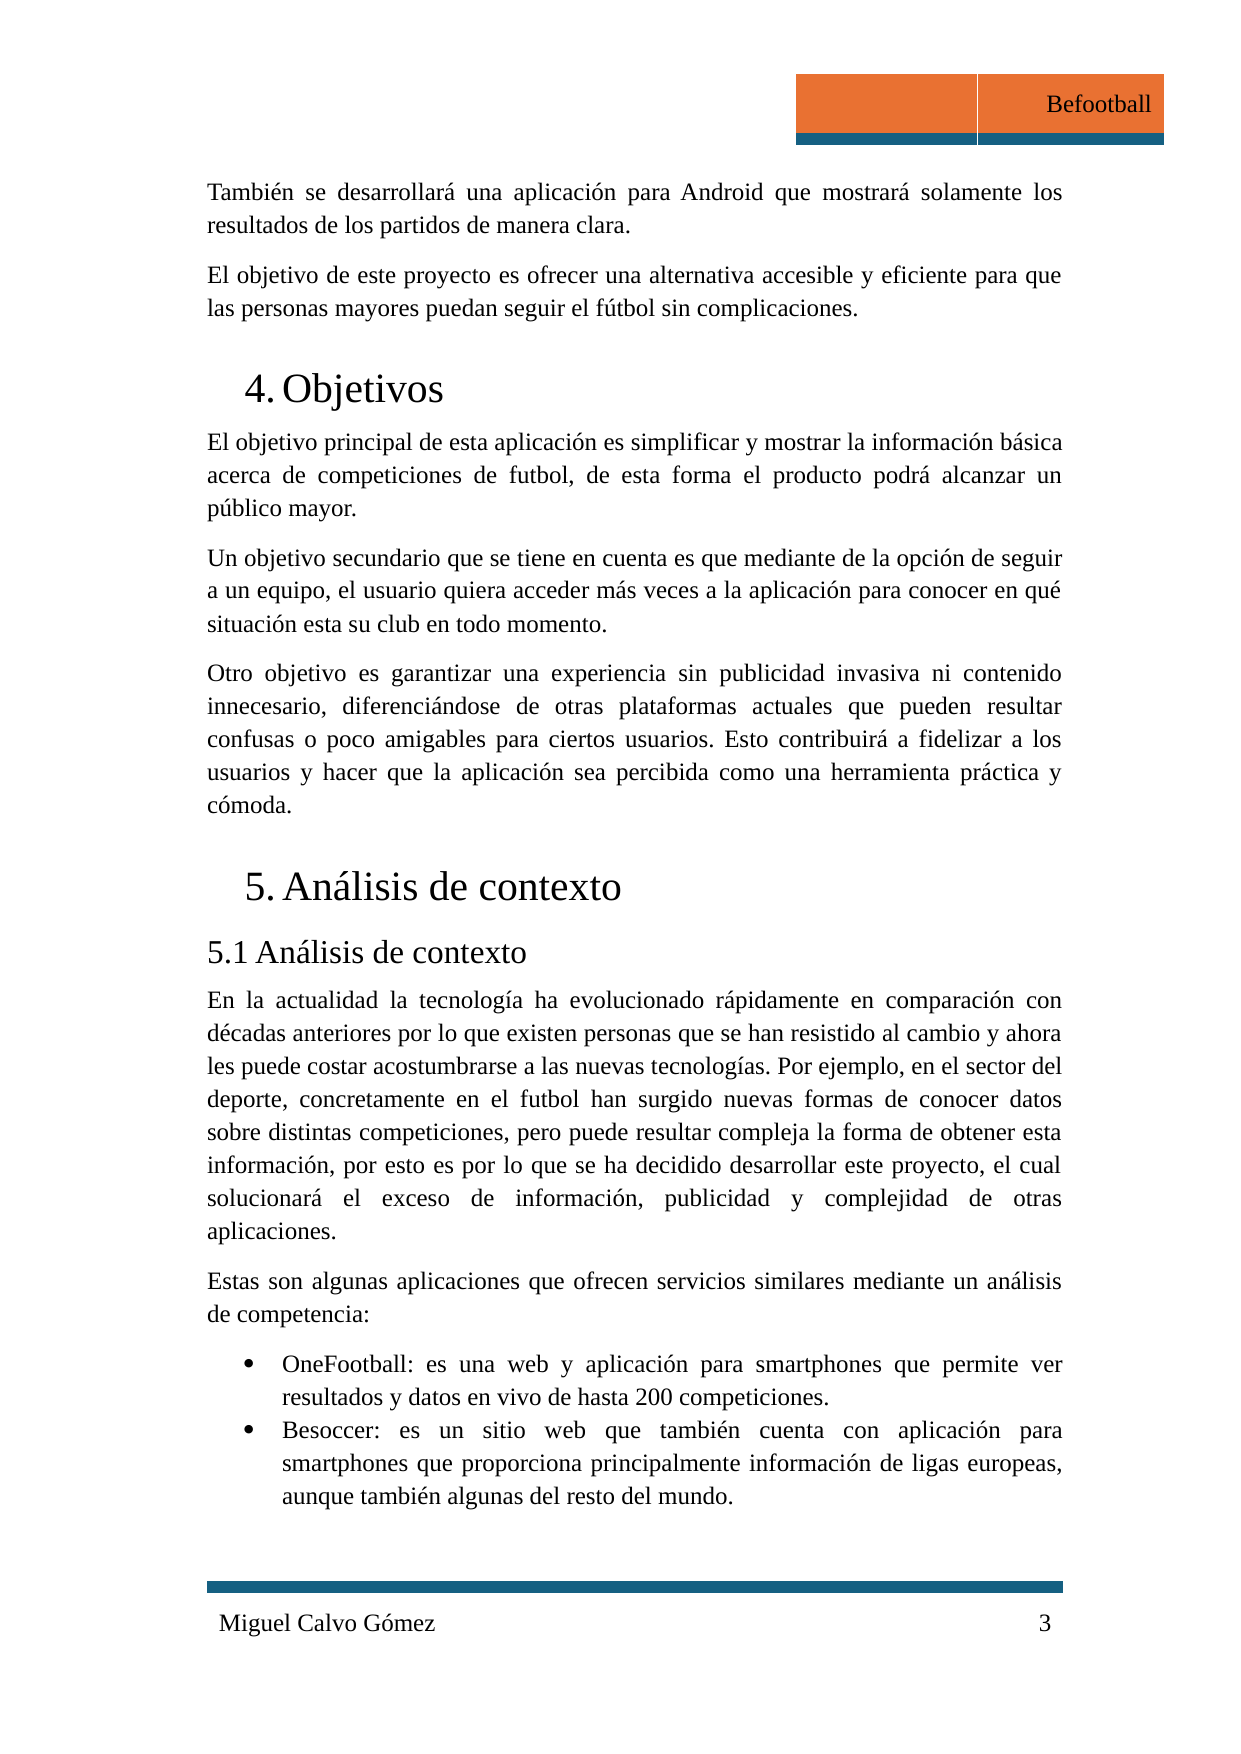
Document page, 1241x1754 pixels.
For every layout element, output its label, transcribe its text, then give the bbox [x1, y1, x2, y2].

text Un objetivo secundario que se tiene en cuenta es que mediante de la opción de seguir a un equipo, el usuario quiera acceder más veces a la aplicación para conocer en qué situación esta su club en todo momento. [207, 543, 1063, 637]
subtitle Objetivos [244, 363, 1063, 411]
text En la actualidad la tecnología ha evolucionado rápidamente en comparación con décadas anteriores por lo que existen personas que se han resistido al cambio y ahora les puede costar acostumbrarse a las nuevas tecnologías. Por ejemplo, en el sector del deporte, concretamente en el futbol han surgido nuevas formas de conocer datos sobre distintas competiciones, pero puede resultar compleja la forma de obtener esta información, por esto es por lo que se ha decidido desarrollar este proyecto, el cual solucionará el exceso de información, publicidad y complejidad de otras aplicaciones. [207, 985, 1063, 1245]
text El objetivo principal de esta aplicación es simplificar y mostrar la información básica acerca de competiciones de futbol, de esta forma el producto podrá alcanzar un público mayor. [207, 427, 1063, 522]
list Besoccer: es un sitio web que también cuenta con aplicación para smartphones que proporciona principalmente información de ligas europeas, aunque también algunas del resto del mundo. [244, 1415, 1063, 1509]
text Otro objetivo es garantizar una experiencia sin publicidad invasiva ni contenido innecesario, diferenciándose de otras plataformas actuales que pueden resultar confusas o poco amigables para ciertos usuarios. Esto contribuirá a fidelizar a los usuarios y hacer que la aplicación sea percibida como una herramienta práctica y cómoda. [207, 658, 1063, 819]
text El objetivo de este proyecto es ofrecer una alternativa accesible y eficiente para que las personas mayores puedan seguir el fútbol sin complicaciones. [207, 260, 1063, 322]
text Estas son algunas aplicaciones que ofrecen servicios similares mediante un análisis de competencia: [207, 1266, 1063, 1328]
text También se desarrollará una aplicación para Android que mostrará solamente los resultados de los partidos de manera clara. [207, 177, 1063, 239]
list OneFootball: es una web y aplicación para smartphones que permite ver resultados y datos en vivo de hasta 200 competiciones. [244, 1349, 1063, 1410]
subtitle 5.1 Análisis de contexto [207, 933, 1063, 971]
subtitle Análisis de contexto [244, 861, 1063, 909]
